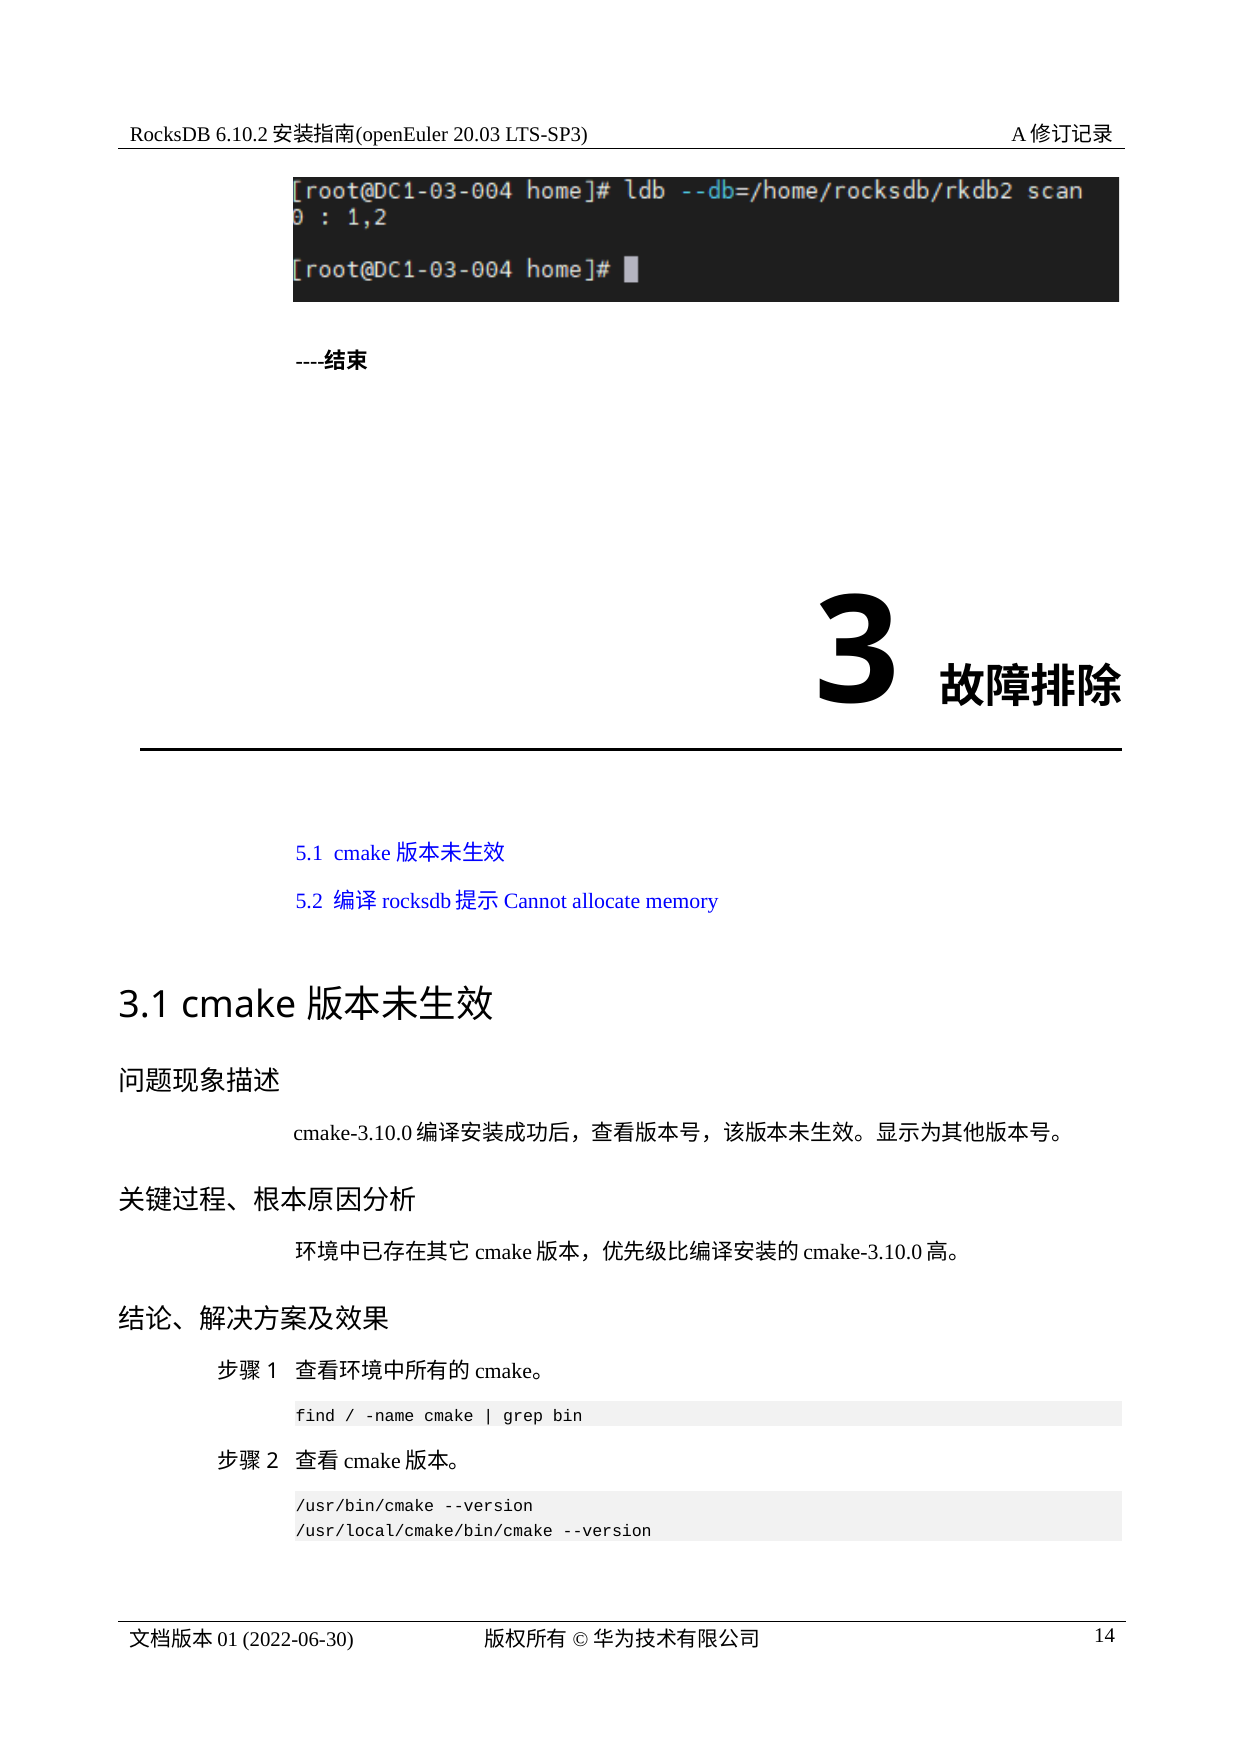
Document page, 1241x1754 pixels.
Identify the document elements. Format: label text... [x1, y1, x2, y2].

list 结论、解决方案及效果 [118, 1297, 1122, 1336]
list 问题现象描述 [118, 1059, 1122, 1098]
list 查看cmake版本。 [279, 1443, 1122, 1475]
text /usr/local/cmake/bin/cmake --version [295, 1516, 1122, 1541]
text 环境中已存在其它cmake版本，优先级比编译安装的cmake-3.10.0高。 [295, 1234, 1122, 1266]
text 5.2 编译rocksdb提示Cannot allocate memory [295, 883, 1122, 914]
subtitle cmake 版本未生效 [118, 977, 1122, 1028]
picture [293, 177, 1120, 302]
text ----结束 [295, 343, 1122, 375]
list 关键过程、根本原因分析 [118, 1178, 1122, 1217]
text 5.1 cmake 版本未生效 [295, 834, 1122, 866]
subtitle 故障排除 [140, 542, 1122, 748]
text /usr/bin/cmake --version [295, 1491, 1122, 1516]
text cmake-3.10.0编译安装成功后，查看版本号，该版本未生效。显示为其他版本号。 [249, 1115, 1122, 1147]
list 查看环境中所有的cmake。 [279, 1353, 1122, 1385]
text find / -name cmake | grep bin [295, 1401, 1122, 1426]
